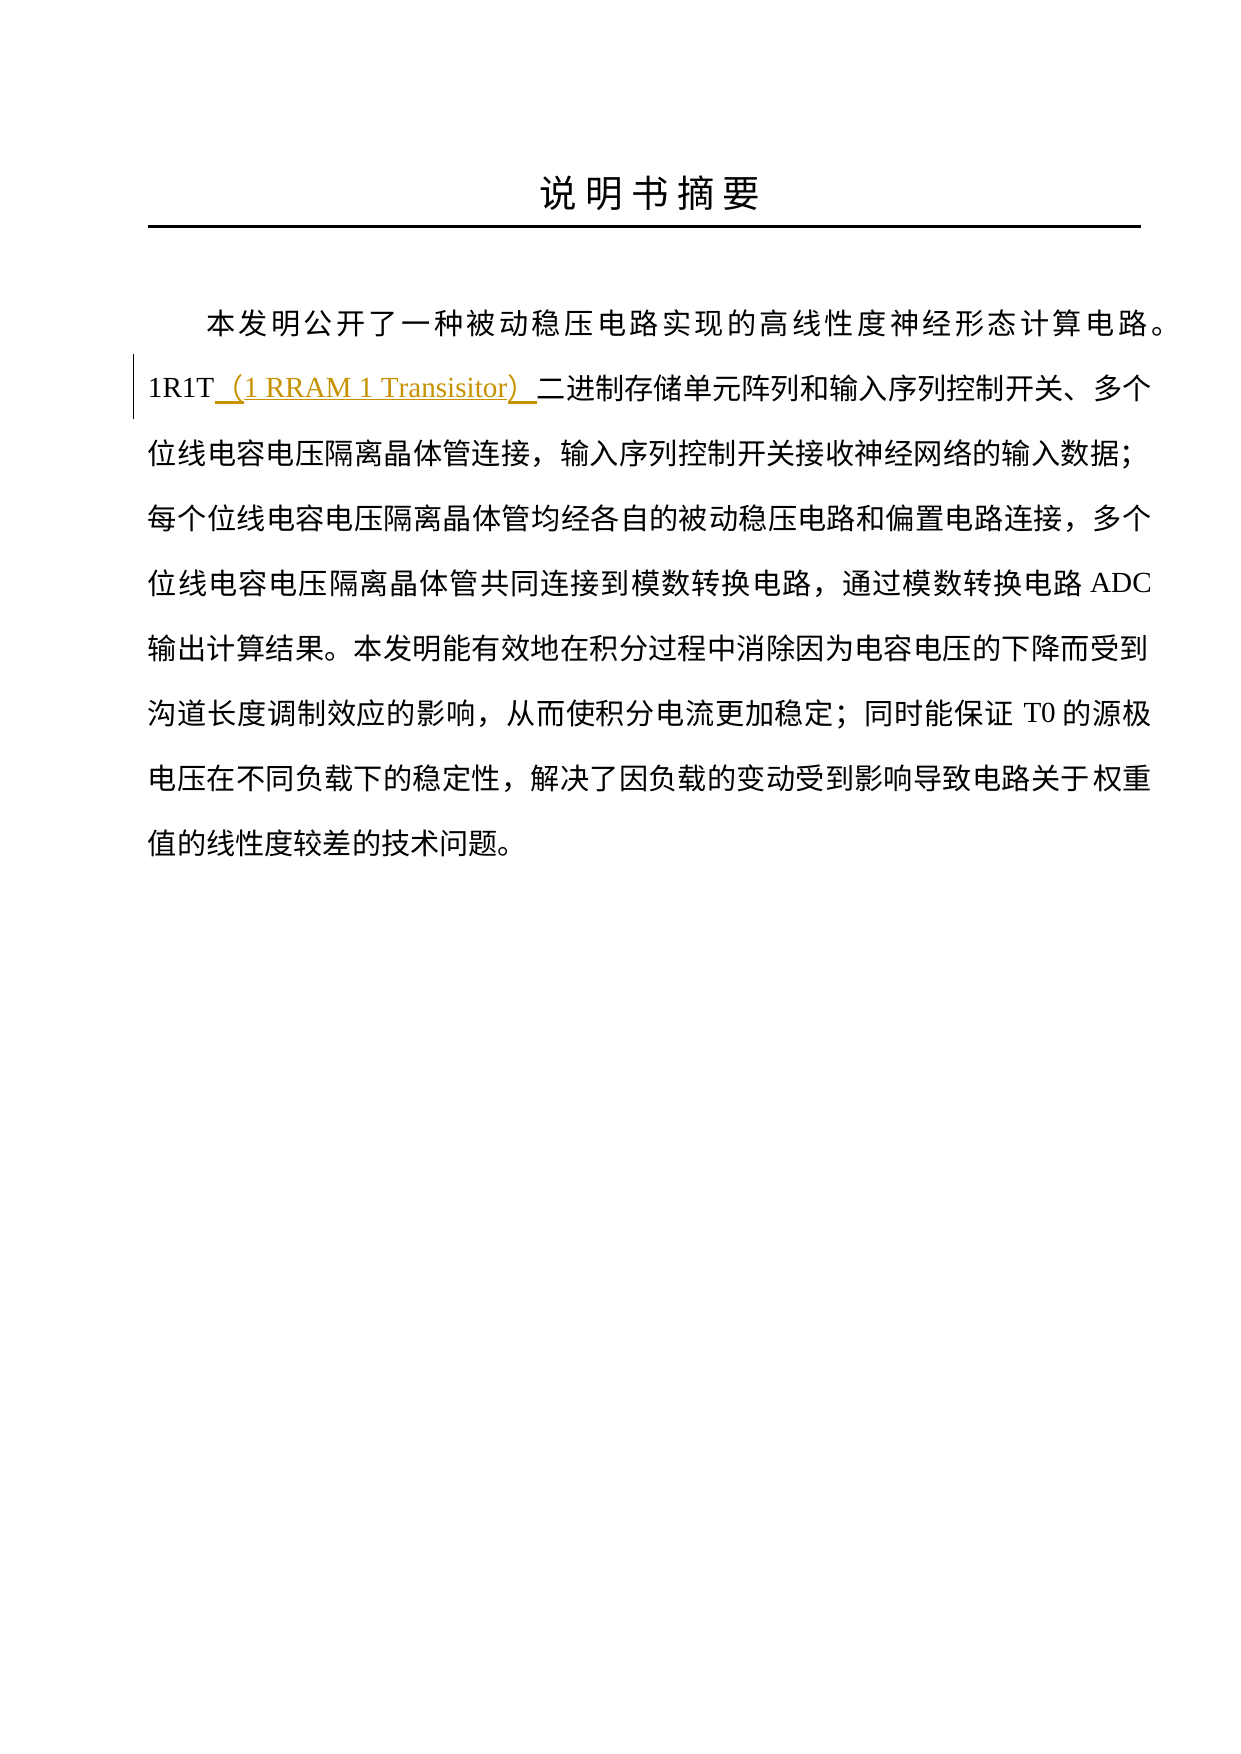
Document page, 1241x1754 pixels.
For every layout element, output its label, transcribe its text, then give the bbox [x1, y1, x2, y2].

text 说 明 书 摘 要 [148, 159, 1152, 224]
text 本发明公开了一种被动稳压电路实现的高线性度神经形态计算电路。1R1T二进制存储单元阵列和输入序列控制开关、多个位线电容电压隔离晶体管连接，输入序列控制开关接收神经网络的输入数据；每个位线电容电压隔离晶体管均经各自的被动稳压电路和偏置电路连接，多个位线电容电压隔离晶体管共同连接到模数转换电路，通过模数转换电路ADC输出计算结果。本发明能有效地在积分过程中消除因为电容电压的下降而受到沟道长度调制效应的影响，从而使积分电流更加稳定；同时能保证T0的源极电压在不同负载下的稳定性，解决了因负载的变动受到影响导致电路关于权重值的线性度较差的技术问题。 [148, 289, 1152, 874]
